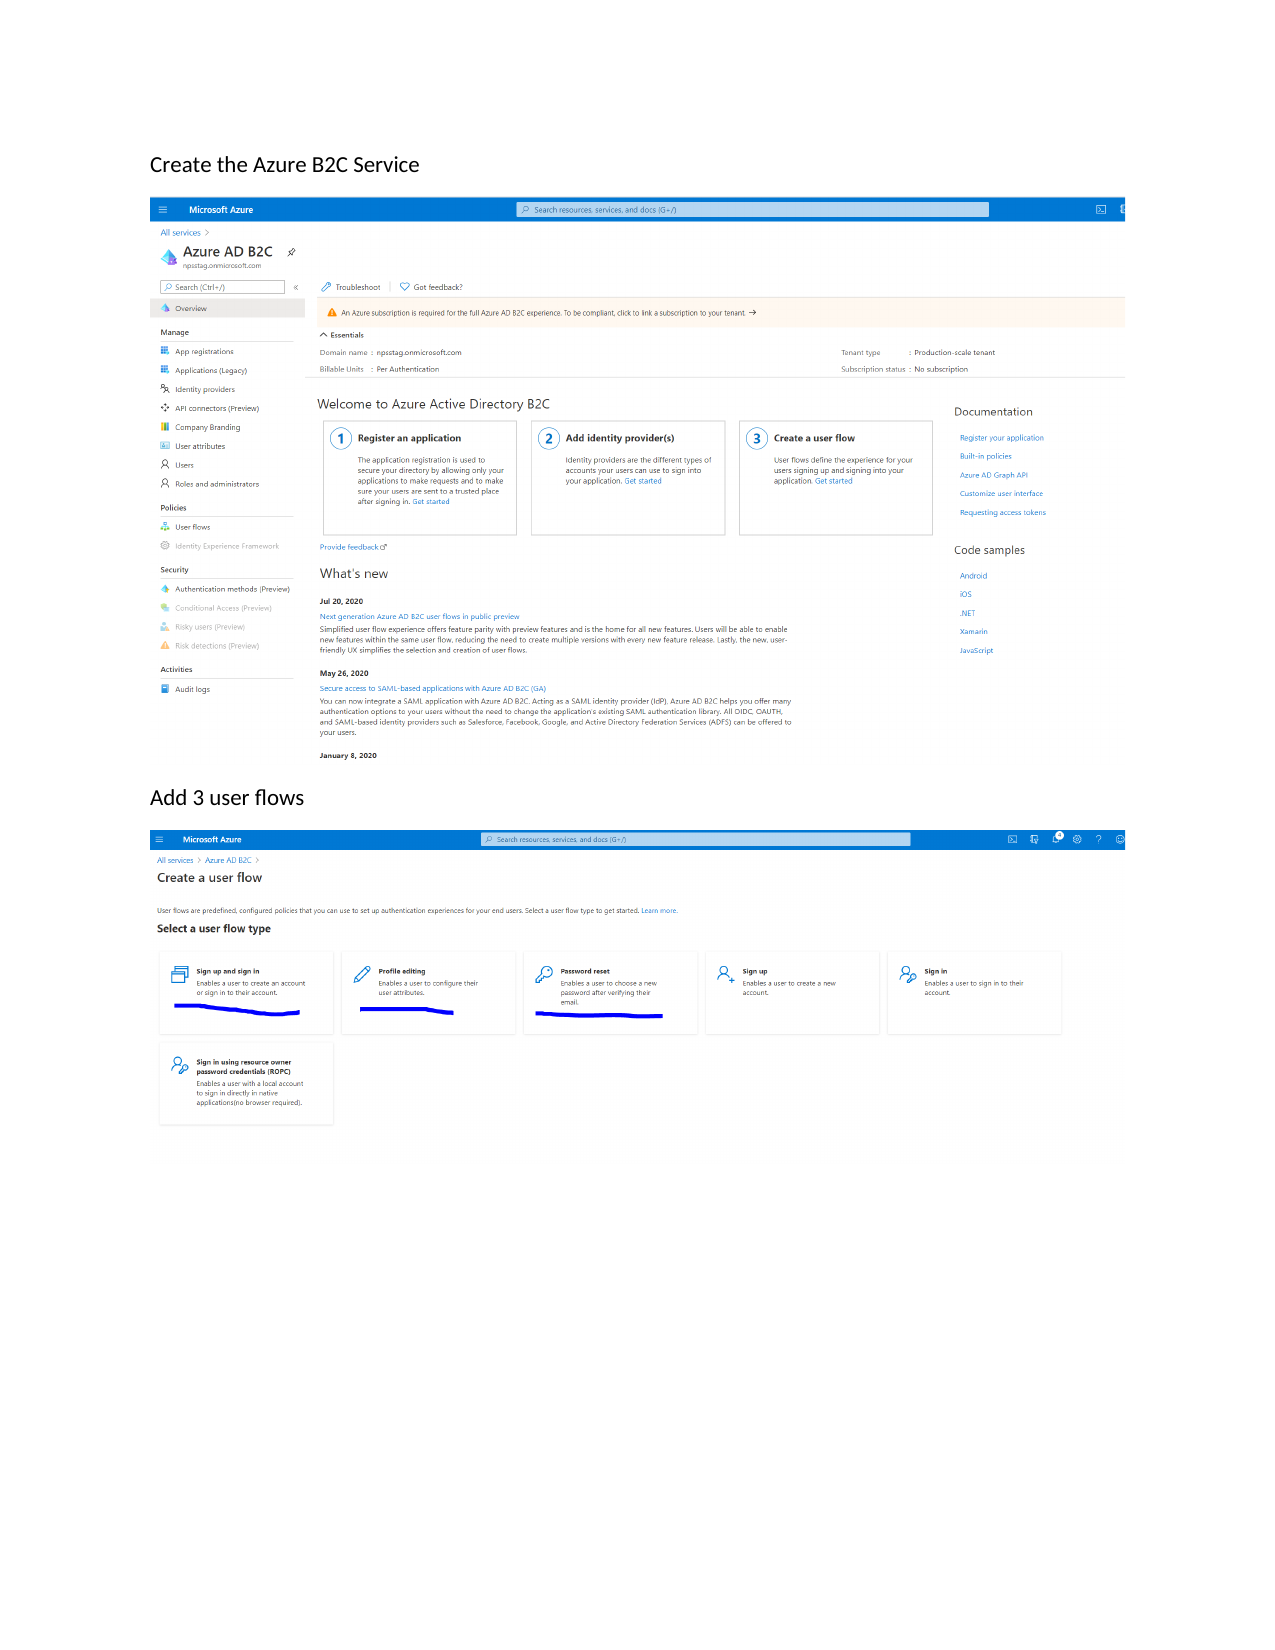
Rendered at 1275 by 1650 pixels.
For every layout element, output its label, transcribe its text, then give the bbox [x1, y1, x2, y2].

text Add 3 user flows [150, 783, 1125, 811]
picture [150, 196, 1125, 765]
picture [150, 830, 1125, 1164]
text Create the Azure B2C Service [150, 150, 1125, 178]
